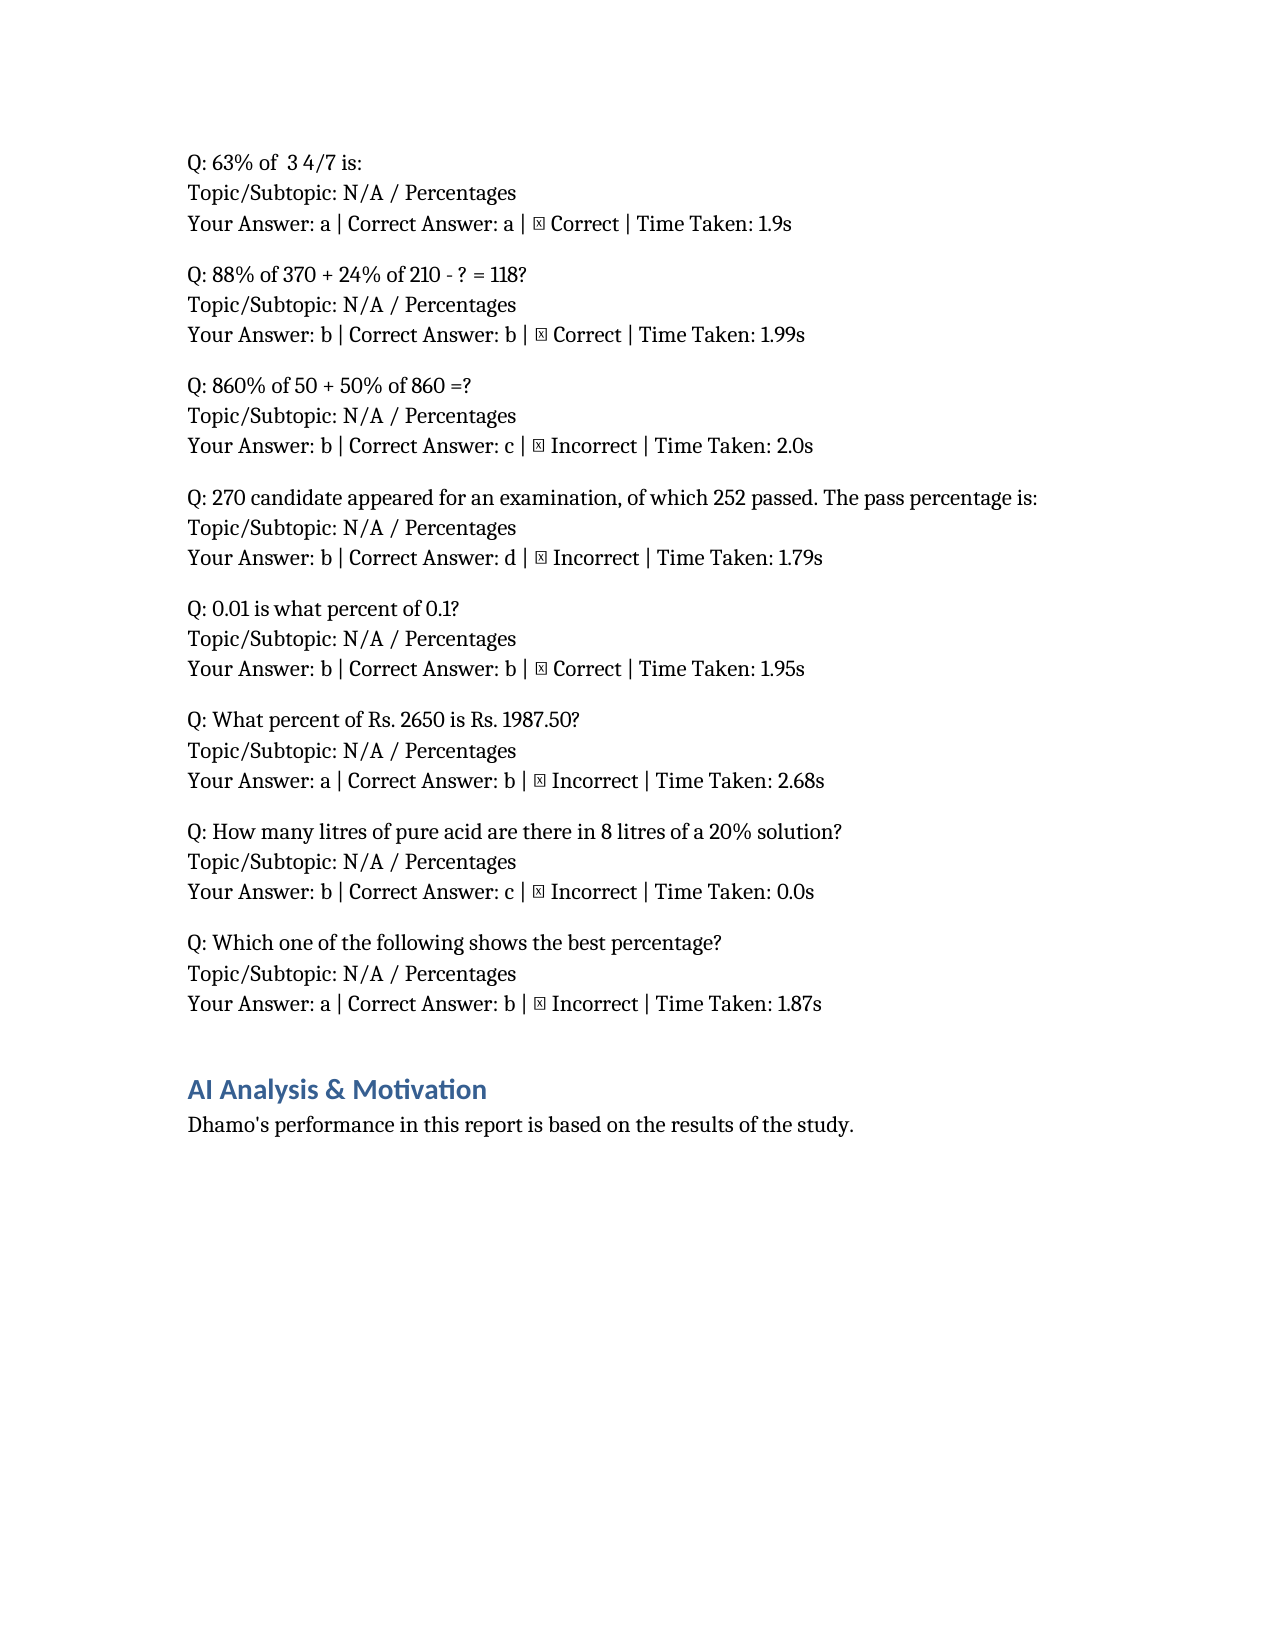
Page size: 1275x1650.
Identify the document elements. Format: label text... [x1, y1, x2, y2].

text Dhamo's performance in this report is based on the results of the study. [187, 1112, 1087, 1138]
text Q: 270 candidate appeared for an examination, of which 252 passed. The pass percentage is: Topic/Subtopic: N/A / Percentages Your Answer: b | Correct Answer: d | ❌ Incorrect | Time Taken: 1.79s [187, 484, 1087, 571]
text Q: 63% of 3 4/7 is: Topic/Subtopic: N/A / Percentages Your Answer: a | Correct Answer: a | ✅ Correct | Time Taken: 1.9s [187, 150, 1087, 237]
text Q: Which one of the following shows the best percentage? Topic/Subtopic: N/A / Percentages Your Answer: a | Correct Answer: b | ❌ Incorrect | Time Taken: 1.87s [187, 930, 1087, 1017]
subtitle AI Analysis & Motivation [187, 1071, 1087, 1106]
text Q: 860% of 50 + 50% of 860 =? Topic/Subtopic: N/A / Percentages Your Answer: b | Correct Answer: c | ❌ Incorrect | Time Taken: 2.0s [187, 373, 1087, 460]
text Q: 0.01 is what percent of 0.1? Topic/Subtopic: N/A / Percentages Your Answer: b | Correct Answer: b | ✅ Correct | Time Taken: 1.95s [187, 596, 1087, 683]
text Q: How many litres of pure acid are there in 8 litres of a 20% solution? Topic/Subtopic: N/A / Percentages Your Answer: b | Correct Answer: c | ❌ Incorrect | Time Taken: 0.0s [187, 819, 1087, 906]
text Q: What percent of Rs. 2650 is Rs. 1987.50? Topic/Subtopic: N/A / Percentages Your Answer: a | Correct Answer: b | ❌ Incorrect | Time Taken: 2.68s [187, 707, 1087, 794]
text Q: 88% of 370 + 24% of 210 - ? = 118? Topic/Subtopic: N/A / Percentages Your Answer: b | Correct Answer: b | ✅ Correct | Time Taken: 1.99s [187, 261, 1087, 348]
